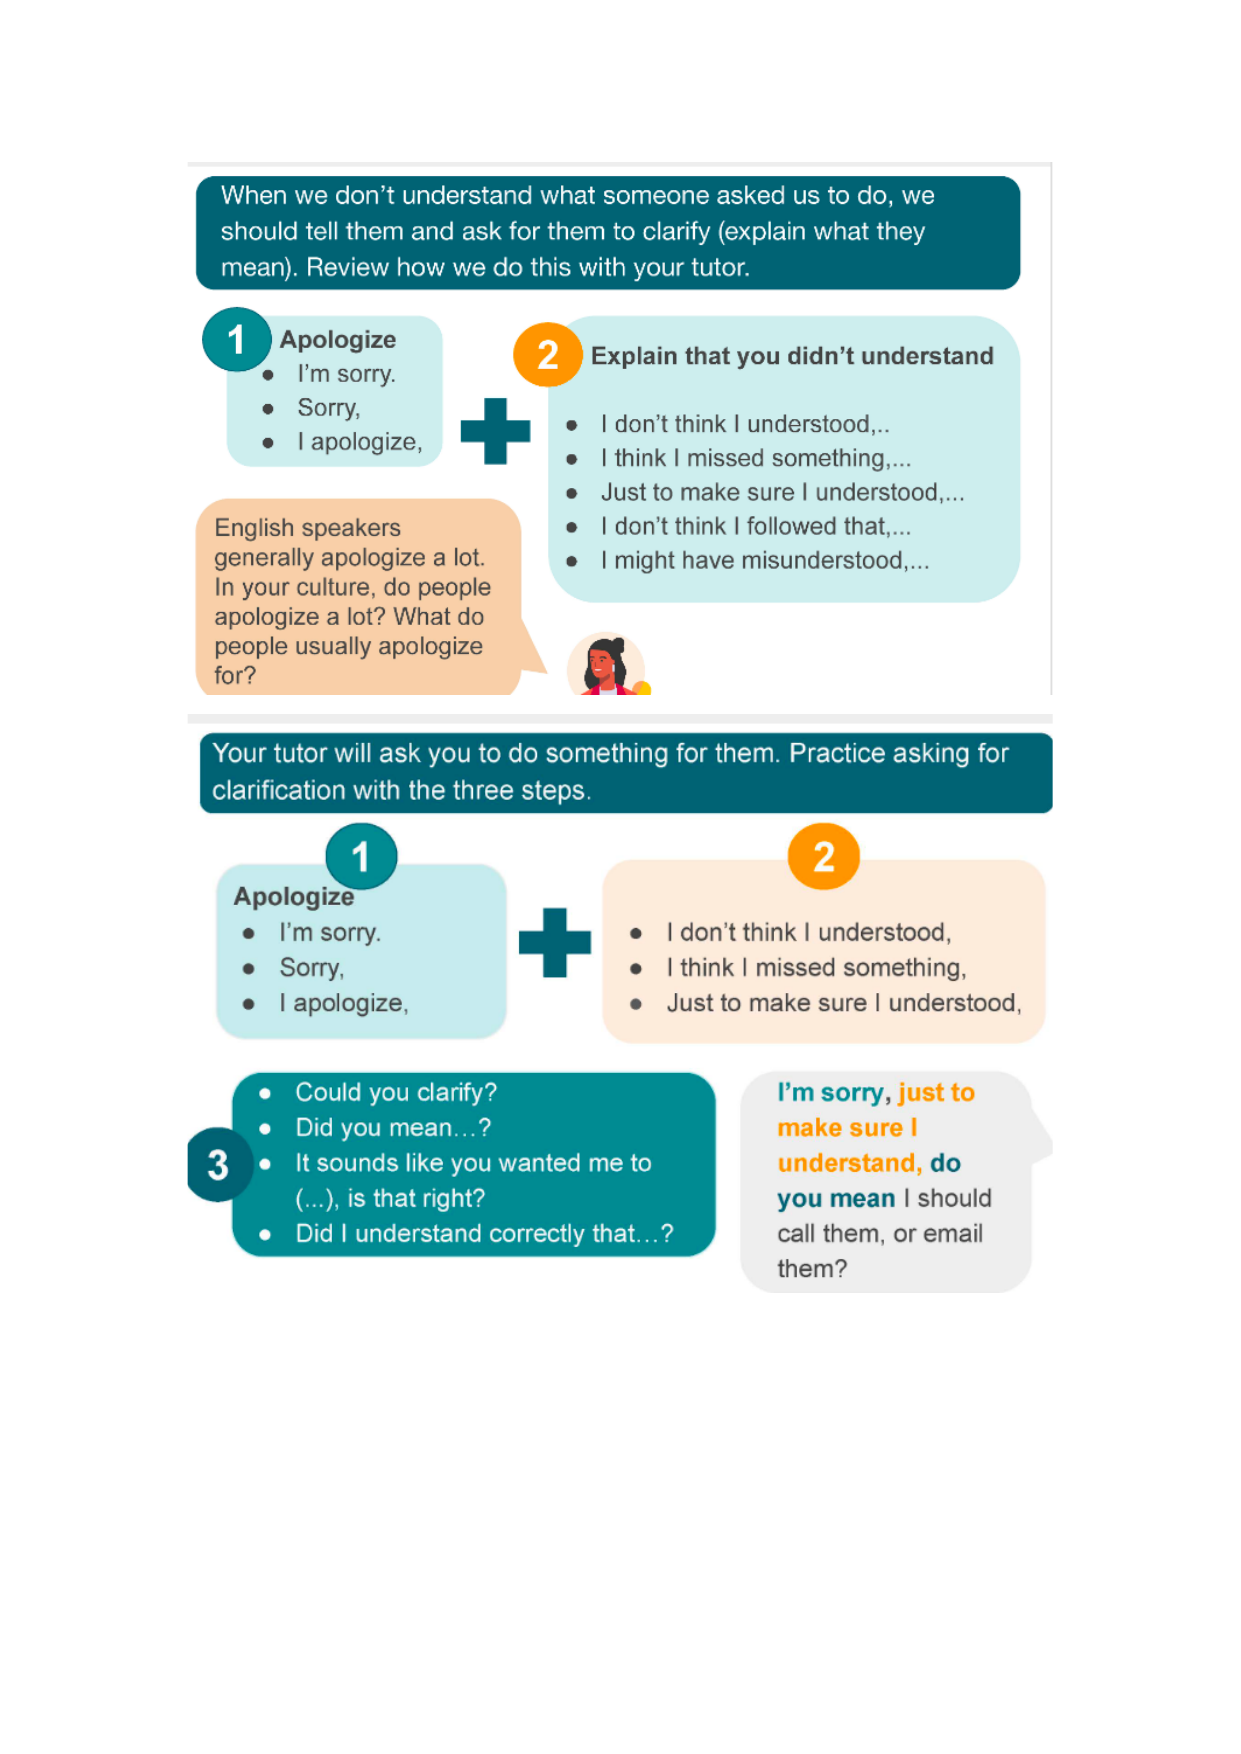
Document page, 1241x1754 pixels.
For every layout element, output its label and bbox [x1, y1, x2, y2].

picture [187, 714, 1053, 1293]
picture [187, 162, 1053, 695]
